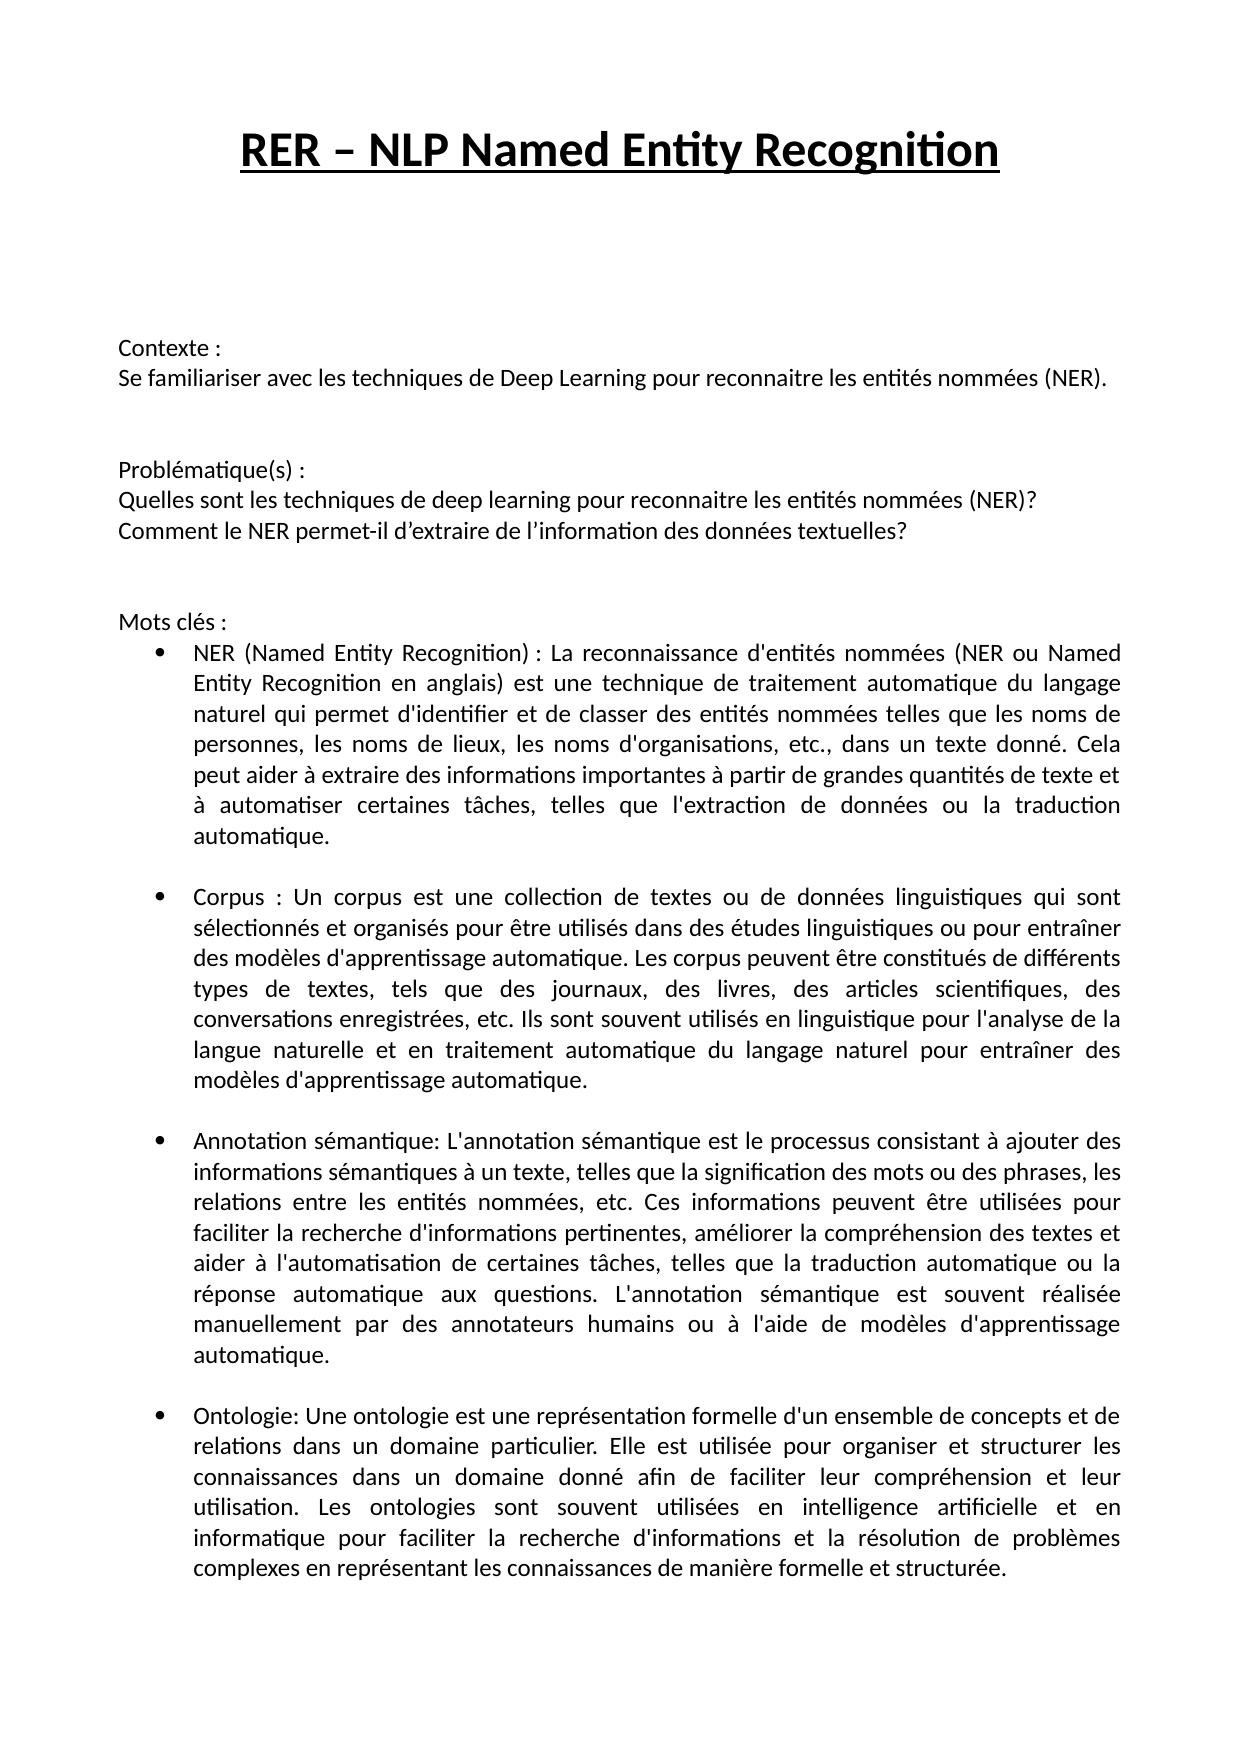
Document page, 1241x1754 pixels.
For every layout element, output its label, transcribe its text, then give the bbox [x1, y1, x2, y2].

text Mots clés : [118, 606, 1122, 637]
title RER – NLP Named Entity Recognition [118, 118, 1122, 179]
text Quelles sont les techniques de deep learning pour reconnaitre les entités nommées (NER)? [118, 484, 1122, 515]
list Ontologie: Une ontologie est une représentation formelle d'un ensemble de concepts et de relations dans un domaine particulier. Elle est utilisée pour organiser et structurer les connaissances dans un domaine donné afin de faciliter leur compréhension et leur utilisation. Les ontologies sont souvent utilisées en intelligence artificielle et en informatique pour faciliter la recherche d'informations et la résolution de problèmes complexes en représentant les connaissances de manière formelle et structurée. [156, 1400, 1122, 1583]
list Annotation sémantique: L'annotation sémantique est le processus consistant à ajouter des informations sémantiques à un texte, telles que la signification des mots ou des phrases, les relations entre les entités nommées, etc. Ces informations peuvent être utilisées pour faciliter la recherche d'informations pertinentes, améliorer la compréhension des textes et aider à l'automatisation de certaines tâches, telles que la traduction automatique ou la réponse automatique aux questions. L'annotation sémantique est souvent réalisée manuellement par des annotateurs humains ou à l'aide de modèles d'apprentissage automatique. [156, 1125, 1122, 1369]
list NER (Named Entity Recognition) : La reconnaissance d'entités nommées (NER ou Named Entity Recognition en anglais) est une technique de traitement automatique du langage naturel qui permet d'identifier et de classer des entités nommées telles que les noms de personnes, les noms de lieux, les noms d'organisations, etc., dans un texte donné. Cela peut aider à extraire des informations importantes à partir de grandes quantités de texte et à automatiser certaines tâches, telles que l'extraction de données ou la traduction automatique. [156, 637, 1122, 851]
text Comment le NER permet-il d’extraire de l’information des données textuelles? [118, 515, 1122, 545]
text Contexte : [118, 332, 1122, 362]
text Problématique(s) : [118, 454, 1122, 484]
list Corpus : Un corpus est une collection de textes ou de données linguistiques qui sont sélectionnés et organisés pour être utilisés dans des études linguistiques ou pour entraîner des modèles d'apprentissage automatique. Les corpus peuvent être constitués de différents types de textes, tels que des journaux, des livres, des articles scientifiques, des conversations enregistrées, etc. Ils sont souvent utilisés en linguistique pour l'analyse de la langue naturelle et en traitement automatique du langage naturel pour entraîner des modèles d'apprentissage automatique. [156, 881, 1122, 1095]
text Se familiariser avec les techniques de Deep Learning pour reconnaitre les entités nommées (NER). [118, 362, 1122, 393]
